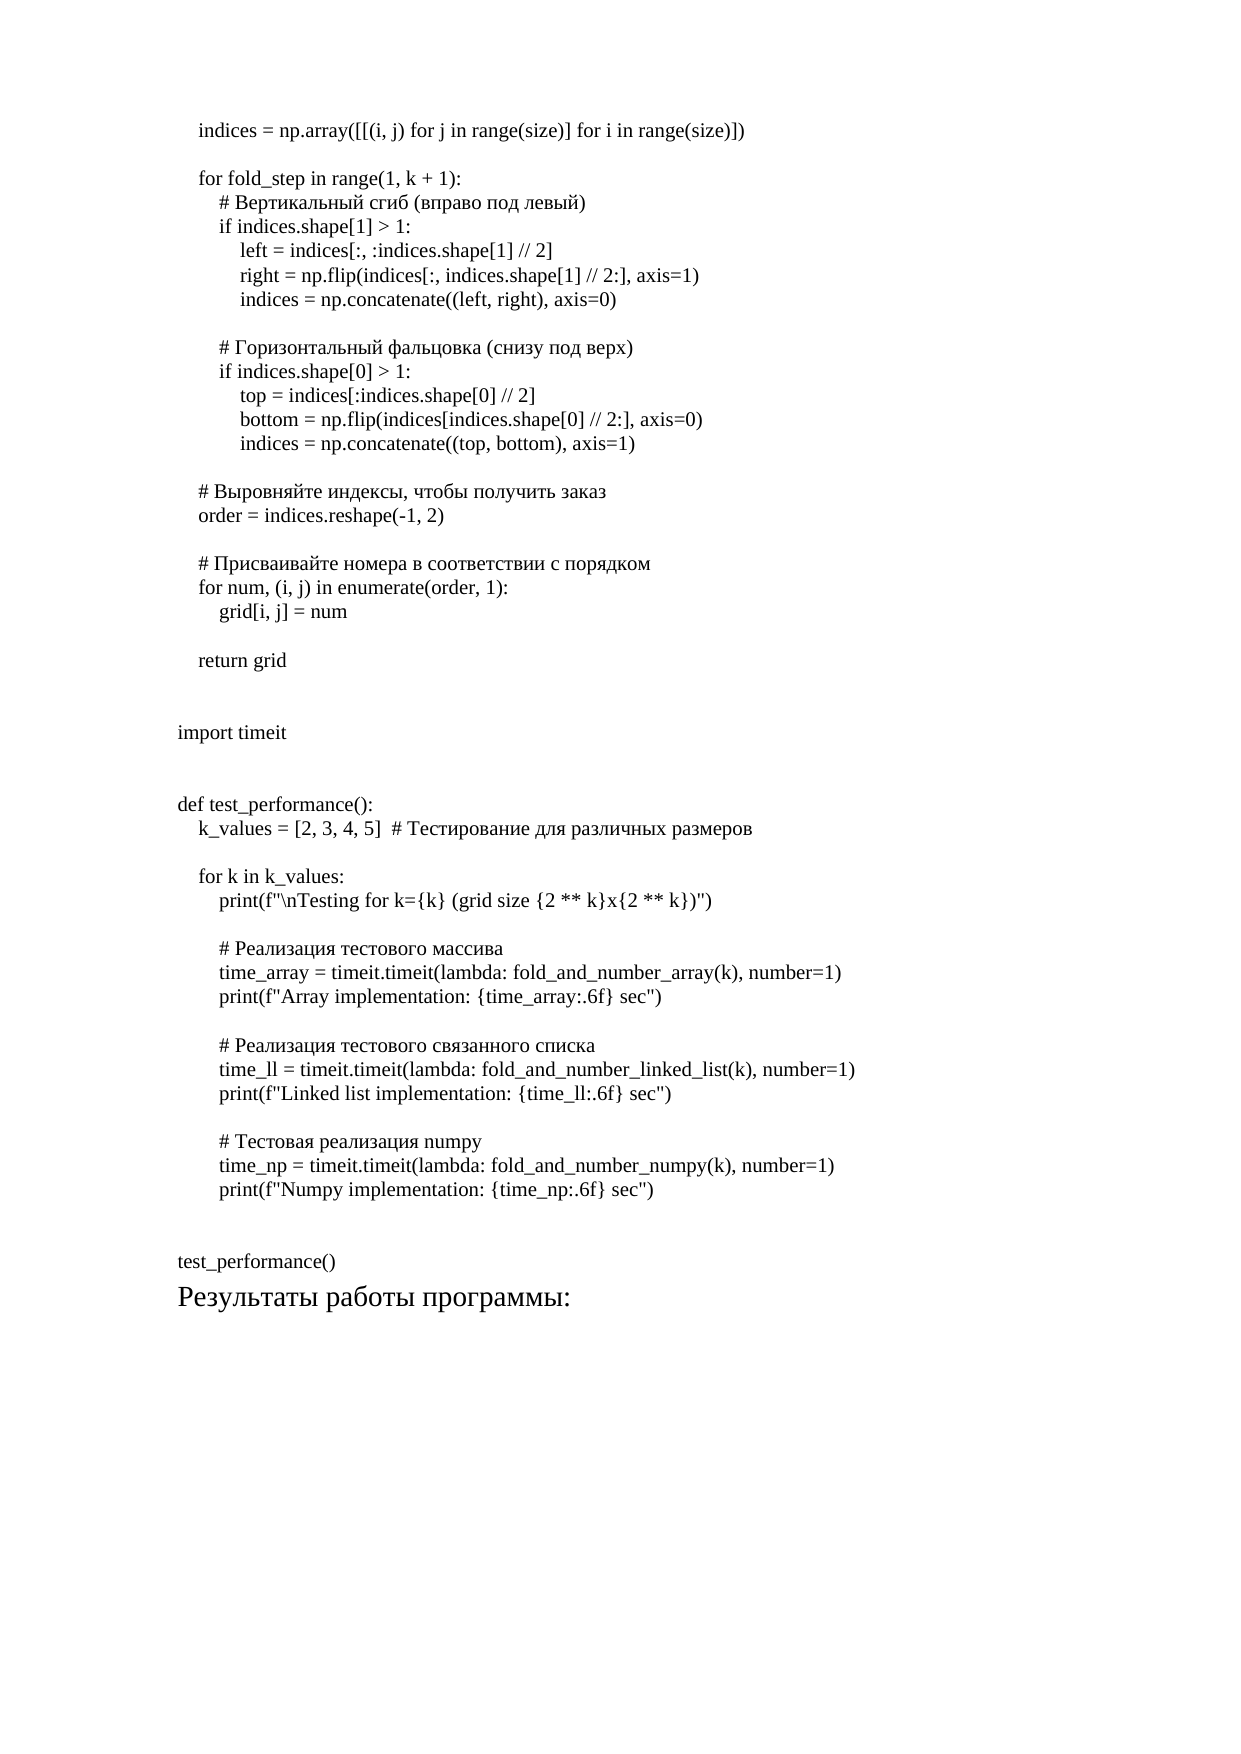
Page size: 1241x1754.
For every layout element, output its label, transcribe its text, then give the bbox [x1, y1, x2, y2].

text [177, 118, 1152, 1273]
text Результаты работы программы: [177, 1279, 1152, 1313]
